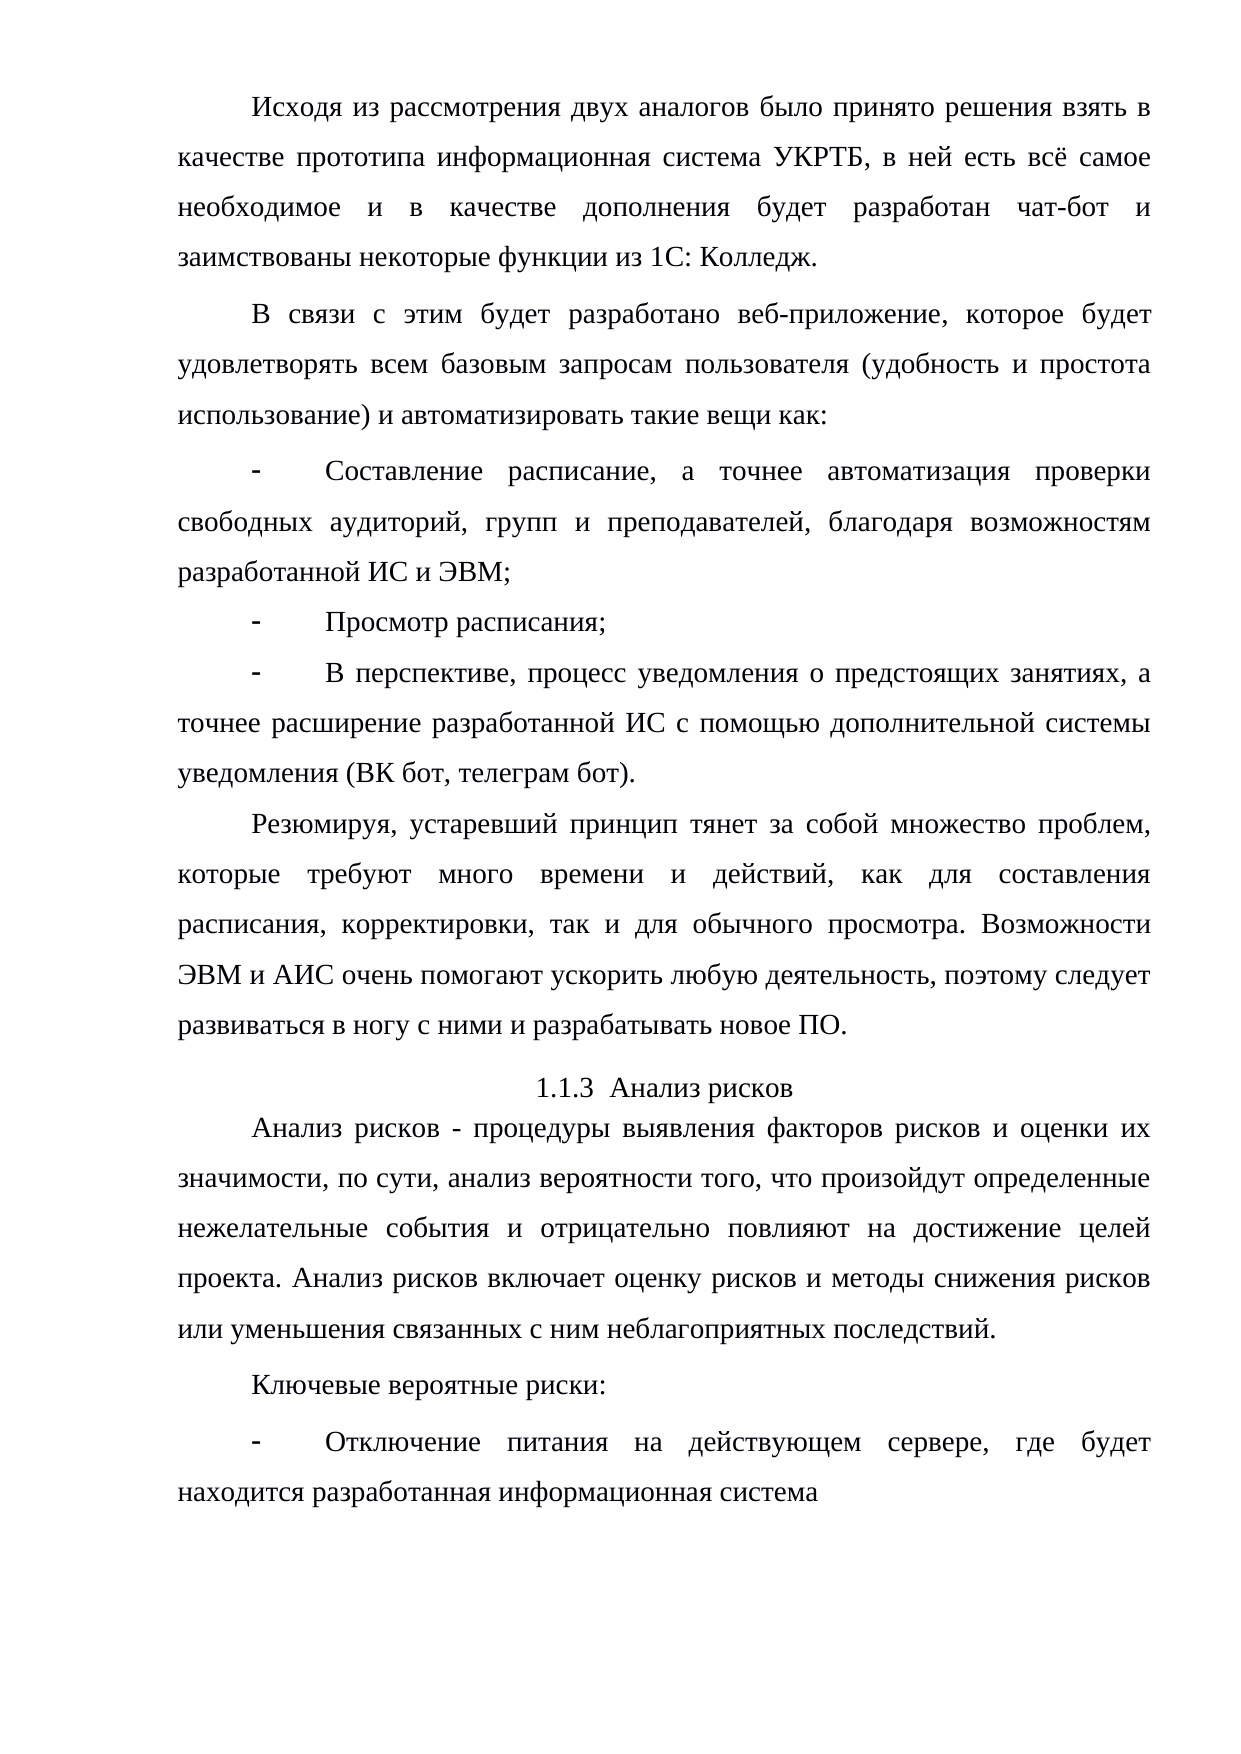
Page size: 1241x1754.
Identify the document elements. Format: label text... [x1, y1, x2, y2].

text Исходя из рассмотрения двух аналогов было принято решения взять в качестве прототипа информационная система УКРТБ, в ней есть всё самое необходимое и в качестве дополнения будет разработан чат-бот и заимствованы некоторые функции из 1C: Колледж. [177, 89, 1152, 273]
text Резюмируя, устаревший принцип тянет за собой множество проблем, которые требуют много времени и действий, как для составления расписания, корректировки, так и для обычного просмотра. Возможности ЭВМ и АИС очень помогают ускорить любую деятельность, поэтому следует развиваться в ногу с ними и разрабатывать новое ПО. [177, 806, 1152, 1041]
list В перспективе, процесс уведомления о предстоящих занятиях, а точнее расширение разработанной ИС с помощью дополнительной системы уведомления (ВК бот, телеграм бот). [177, 655, 1152, 789]
list Составление расписание, а точнее автоматизация проверки свободных аудиторий, групп и преподавателей, благодаря возможностям разработанной ИС и ЭВМ; [177, 453, 1152, 588]
list Отключение питания на действующем сервере, где будет находится разработанная информационная система [177, 1424, 1152, 1508]
text Анализ рисков - процедуры выявления факторов рисков и оценки их значимости, по сути, анализ вероятности того, что произойдут определенные нежелательные события и отрицательно повлияют на достижение целей проекта. Анализ рисков включает оценку рисков и методы снижения рисков или уменьшения связанных с ним неблагоприятных последствий. [177, 1110, 1152, 1344]
text В связи с этим будет разработано веб-приложение, которое будет удовлетворять всем базовым запросам пользователя (удобность и простота использование) и автоматизировать такие вещи как: [177, 296, 1152, 430]
text Ключевые вероятные риски: [177, 1367, 1152, 1401]
subtitle Анализ рисков [177, 1070, 1152, 1103]
list Просмотр расписания; [177, 604, 1152, 638]
